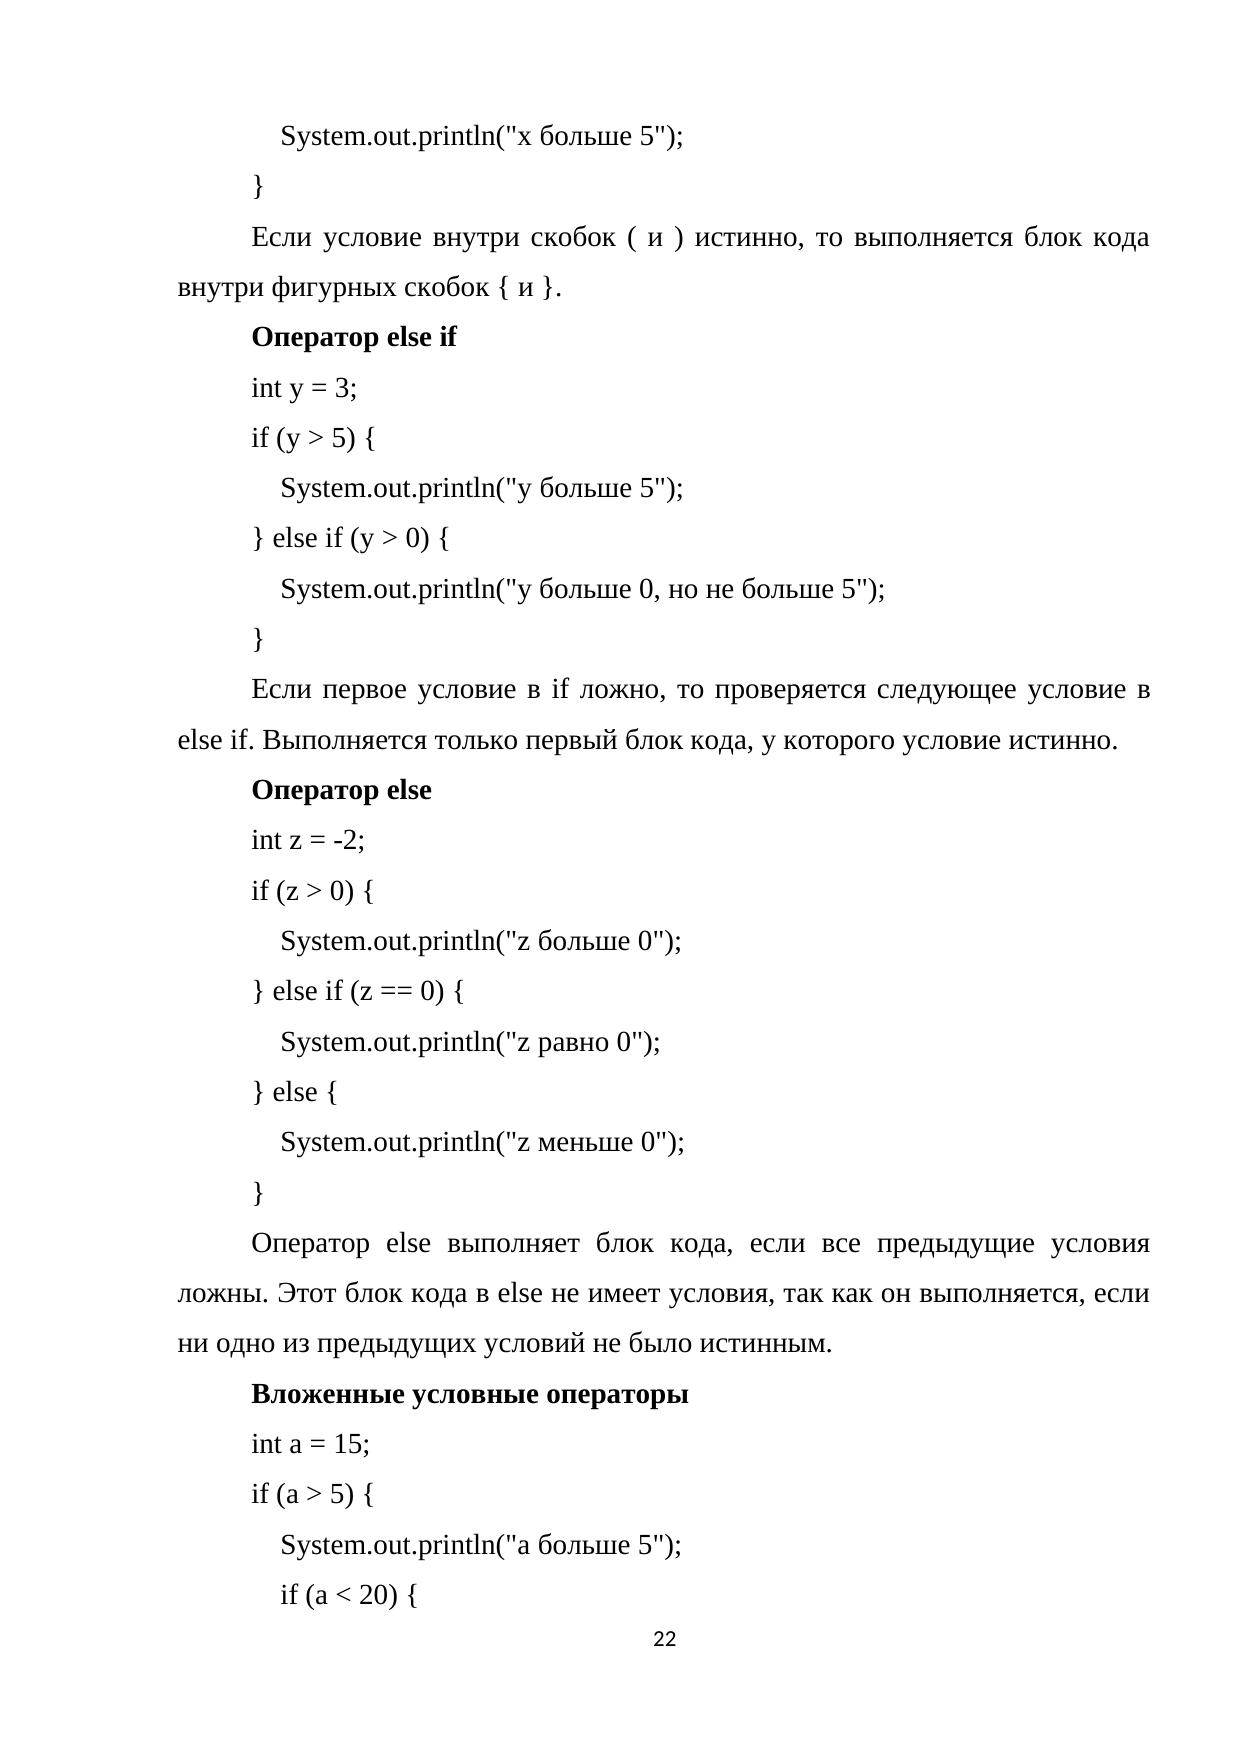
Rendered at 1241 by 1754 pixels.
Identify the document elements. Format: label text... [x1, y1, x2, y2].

text Оператор else выполняет блок кода, если все предыдущие условия ложны. Этот блок кода в else не имеет условия, так как он выполняется, если ни одно из предыдущих условий не было истинным. [177, 1225, 1152, 1359]
text int a = 15; [177, 1426, 1152, 1460]
text } [177, 168, 1152, 202]
text } else if (y > 0) { [177, 521, 1152, 554]
text System.out.println("a больше 5"); [177, 1527, 1152, 1560]
text Оператор else [177, 772, 1152, 806]
text System.out.println("y больше 5"); [177, 470, 1152, 504]
text } [177, 621, 1152, 655]
text } [177, 1175, 1152, 1208]
text Вложенные условные операторы [177, 1376, 1152, 1409]
text System.out.println("z равно 0"); [177, 1024, 1152, 1057]
text if (y > 5) { [177, 420, 1152, 453]
text System.out.println("y больше 0, но не больше 5"); [177, 571, 1152, 604]
text int z = -2; [177, 822, 1152, 856]
text if (a < 20) { [177, 1577, 1152, 1611]
text if (z > 0) { [177, 873, 1152, 906]
text Если условие внутри скобок ( и ) истинно, то выполняется блок кода внутри фигурных скобок { и }. [177, 219, 1152, 303]
text int y = 3; [177, 370, 1152, 403]
text } else if (z == 0) { [177, 973, 1152, 1007]
text System.out.println("x больше 5"); [177, 118, 1152, 152]
text System.out.println("z меньше 0"); [177, 1124, 1152, 1158]
text } else { [177, 1074, 1152, 1108]
text System.out.println("z больше 0"); [177, 923, 1152, 957]
text if (a > 5) { [177, 1477, 1152, 1510]
text Оператор else if [177, 319, 1152, 353]
text Если первое условие в if ложно, то проверяется следующее условие в else if. Выполняется только первый блок кода, у которого условие истинно. [177, 672, 1152, 755]
